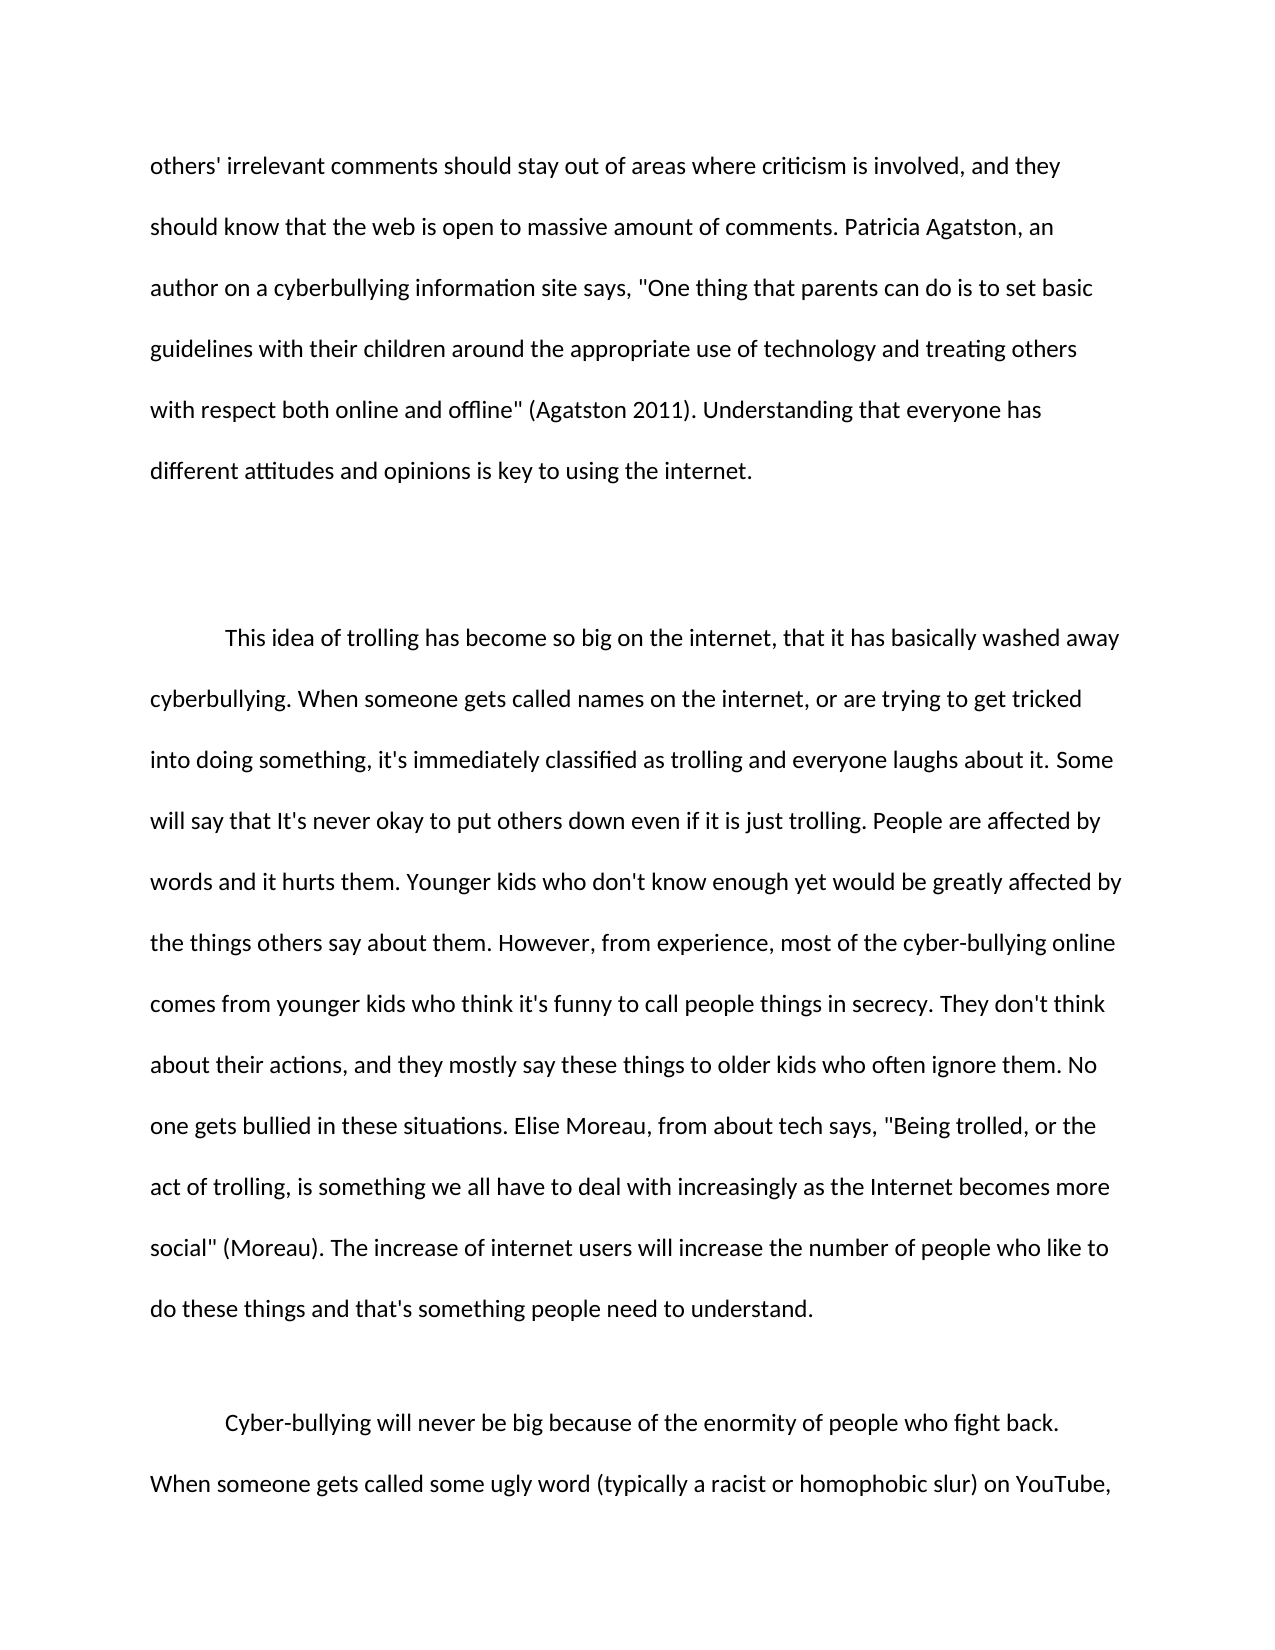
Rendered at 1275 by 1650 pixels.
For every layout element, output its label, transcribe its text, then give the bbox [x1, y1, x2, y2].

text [150, 150, 1125, 486]
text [150, 1407, 1125, 1498]
text This idea of trolling has become so big on the internet, that it has basically washed away cyberbullying. When someone gets called names on the internet, or are trying to get tricked into doing something, it's immediately classified as trolling and everyone laughs about it. Some will say that It's never okay to put others down even if it is just trolling. People are affected by words and it hurts them. Younger kids who don't know enough yet would be greatly affected by the things others say about them. However, from experience, most of the cyber-bullying online comes from younger kids who think it's funny to call people things in secrecy. They don't think about their actions, and they mostly say these things to older kids who often ignore them. No one gets bullied in these situations. Elise Moreau, from about tech says, "Being trolled, or the act of trolling, is something we all have to deal with increasingly as the Internet becomes more social" (Moreau). The increase of internet users will increase the number of people who like to do these things and that's something people need to understand. [150, 622, 1125, 1324]
